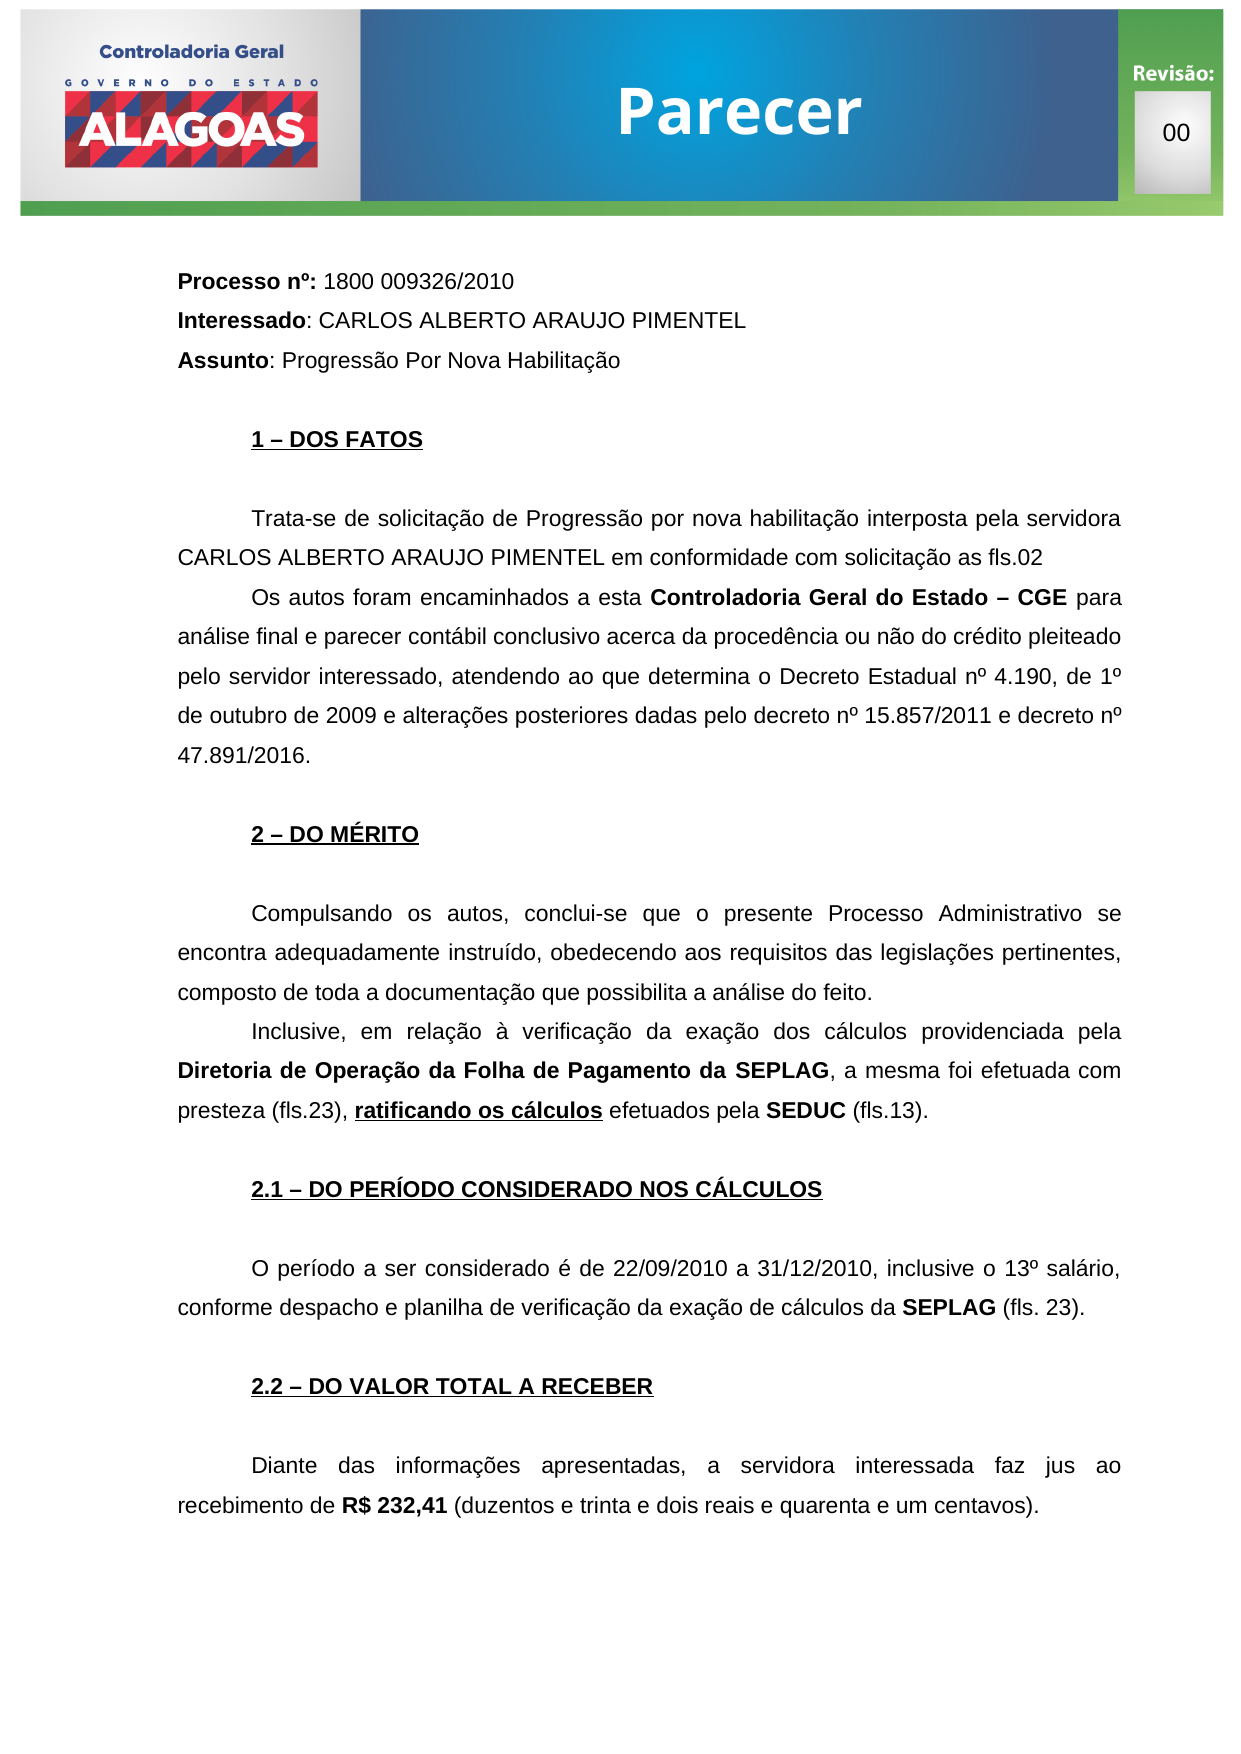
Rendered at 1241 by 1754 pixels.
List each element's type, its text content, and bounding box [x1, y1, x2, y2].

text 2.1 – DO PERÍODO CONSIDERADO NOS CÁLCULOS [177, 1176, 1122, 1202]
text 2 – DO MÉRITO [177, 821, 1122, 847]
text 2.2 – DO VALOR TOTAL A RECEBER [177, 1373, 1122, 1399]
text Processo nº: 1800 009326/2010 [177, 268, 1122, 294]
text Inclusive, em relação à verificação da exação dos cálculos providenciada pela Diretoria de Operação da Folha de Pagamento da SEPLAG, a mesma foi efetuada com presteza (fls.23), ratificando os cálculos efetuados pela SEDUC (fls.13). [177, 1018, 1122, 1123]
text Interessado: CARLOS ALBERTO ARAUJO PIMENTEL [177, 307, 1122, 334]
text Os autos foram encaminhados a esta Controladoria Geral do Estado – CGE para análise final e parecer contábil conclusivo acerca da procedência ou não do crédito pleiteado pelo servidor interessado, atendendo ao que determina o Decreto Estadual nº 4.190, de 1º de outubro de 2009 e alterações posteriores dadas pelo decreto nº 15.857/2011 e decreto nº 47.891/2016. [177, 584, 1122, 768]
text Compulsando os autos, conclui-se que o presente Processo Administrativo se encontra adequadamente instruído, obedecendo aos requisitos das legislações pertinentes, composto de toda a documentação que possibilita a análise do feito. [177, 899, 1122, 1005]
text Diante das informações apresentadas, a servidora interessada faz jus ao recebimento de R$ 232,41 (duzentos e trinta e dois reais e quarenta e um centavos). [177, 1452, 1122, 1518]
text Trata-se de solicitação de Progressão por nova habilitação interposta pela servidora CARLOS ALBERTO ARAUJO PIMENTEL em conformidade com solicitação as fls.02 [177, 505, 1122, 571]
text 1 – DOS FATOS [177, 426, 1122, 452]
text Assunto: Progressão Por Nova Habilitação [177, 347, 1122, 373]
picture [20, 9, 1224, 216]
text O período a ser considerado é de 22/09/2010 a 31/12/2010, inclusive o 13º salário, conforme despacho e planilha de verificação da exação de cálculos da SEPLAG (fls. 23). [177, 1255, 1122, 1321]
